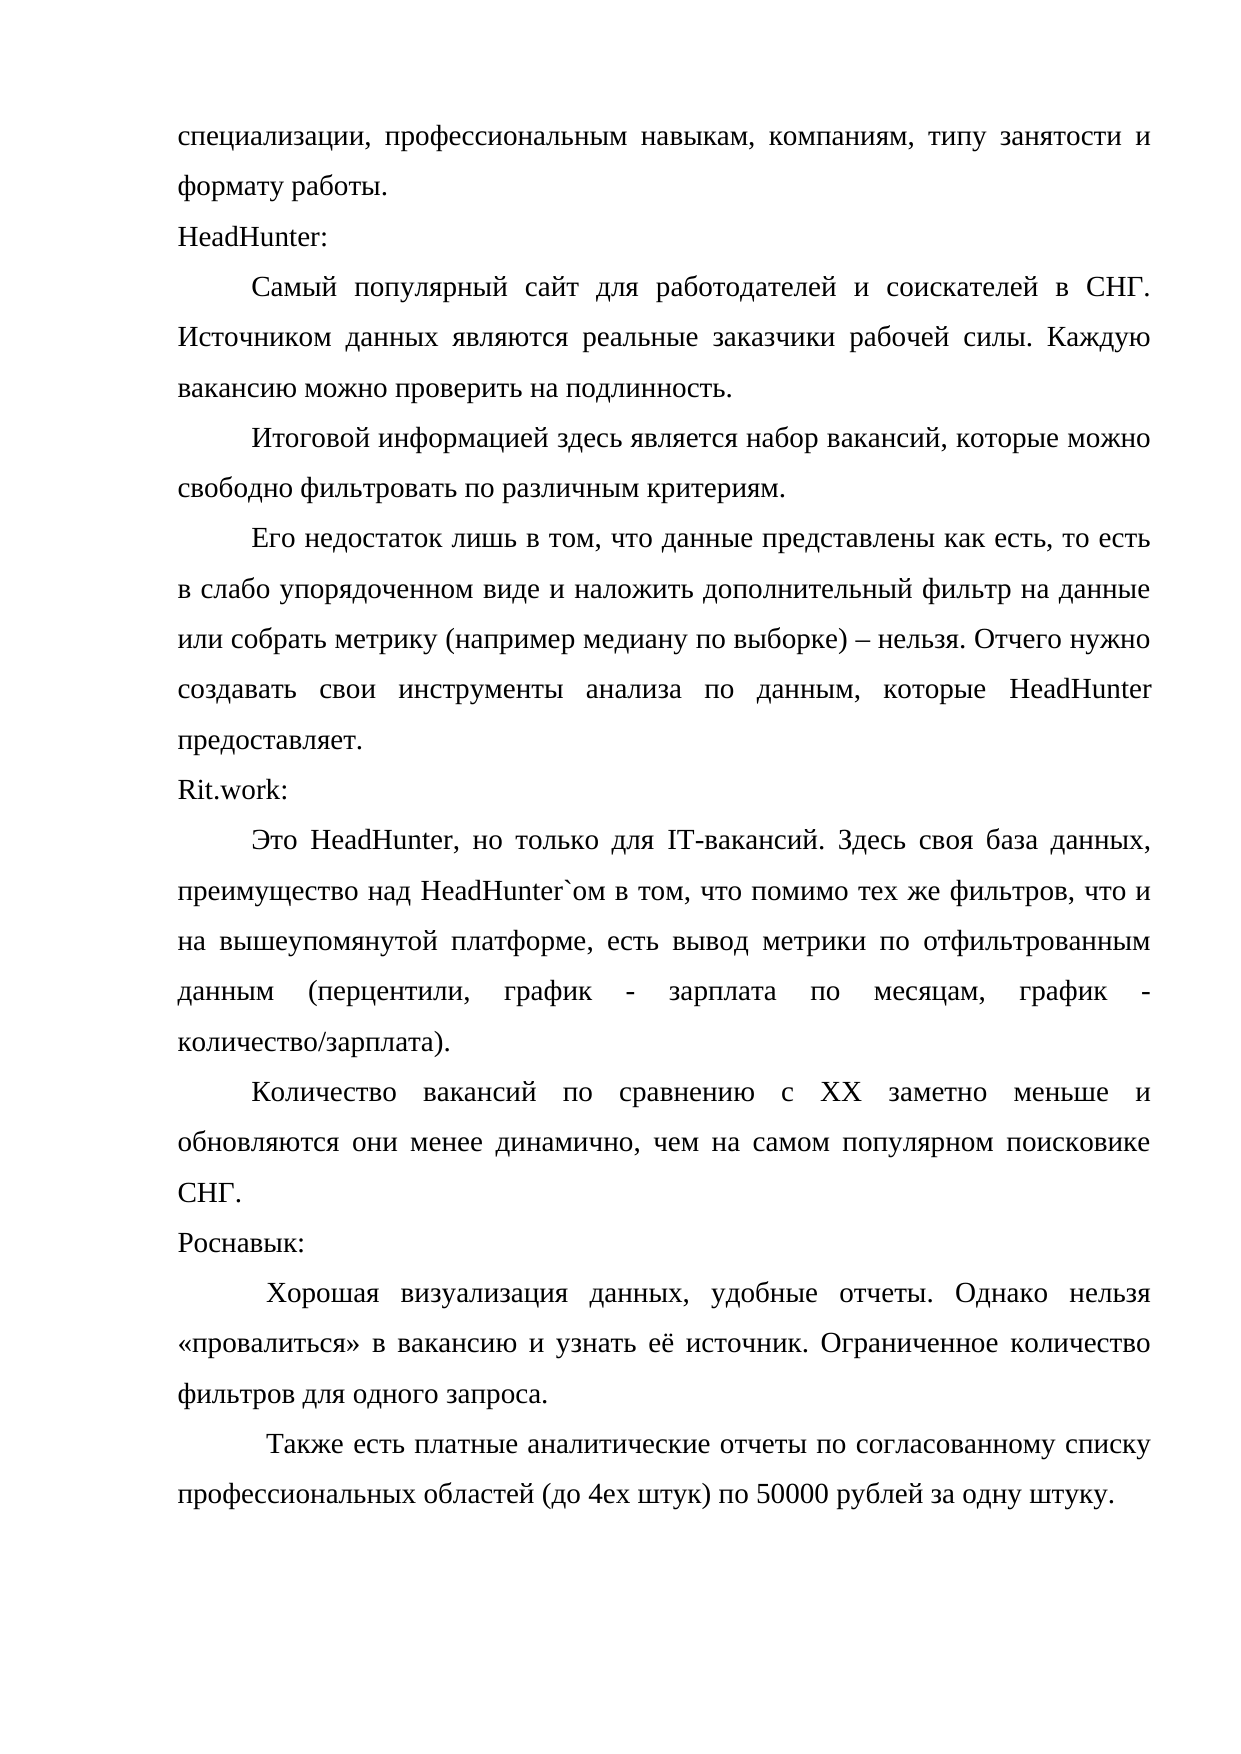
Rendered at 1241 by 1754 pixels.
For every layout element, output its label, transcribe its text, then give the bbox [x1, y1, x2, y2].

text Роснавык: [177, 1225, 1152, 1258]
text Это HeadHunter, но только для IT-вакансий. Здесь своя база данных, преимущество над HeadHunter`ом в том, что помимо тех же фильтров, что и на вышеупомянутой платформе, есть вывод метрики по отфильтрованным данным (перцентили, график - зарплата по месяцам, график - количество/зарплата). [177, 822, 1152, 1057]
text Самый популярный сайт для работодателей и соискателей в СНГ. Источником данных являются реальные заказчики рабочей силы. Каждую вакансию можно проверить на подлинность. [177, 269, 1152, 403]
text HeadHunter: [177, 219, 1152, 252]
text Его недостаток лишь в том, что данные представлены как есть, то есть в слабо упорядоченном виде и наложить дополнительный фильтр на данные или собрать метрику (например медиану по выборке) – нельзя. Отчего нужно создавать свои инструменты анализа по данным, которые HeadHunter предоставляет. [177, 521, 1152, 755]
text Итоговой информацией здесь является набор вакансий, которые можно свободно фильтровать по различным критериям. [177, 420, 1152, 504]
text Rit.work: [177, 772, 1152, 806]
text Количество вакансий по сравнению с ХХ заметно меньше и обновляются они менее динамично, чем на самом популярном поисковике СНГ. [177, 1074, 1152, 1208]
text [177, 118, 1152, 202]
text Хорошая визуализация данных, удобные отчеты. Однако нельзя «провалиться» в вакансию и узнать её источник. Ограниченное количество фильтров для одного запроса. [177, 1275, 1152, 1409]
text Также есть платные аналитические отчеты по согласованному списку профессиональных областей (до 4ех штук) по 50000 рублей за одну штуку. [177, 1426, 1152, 1510]
